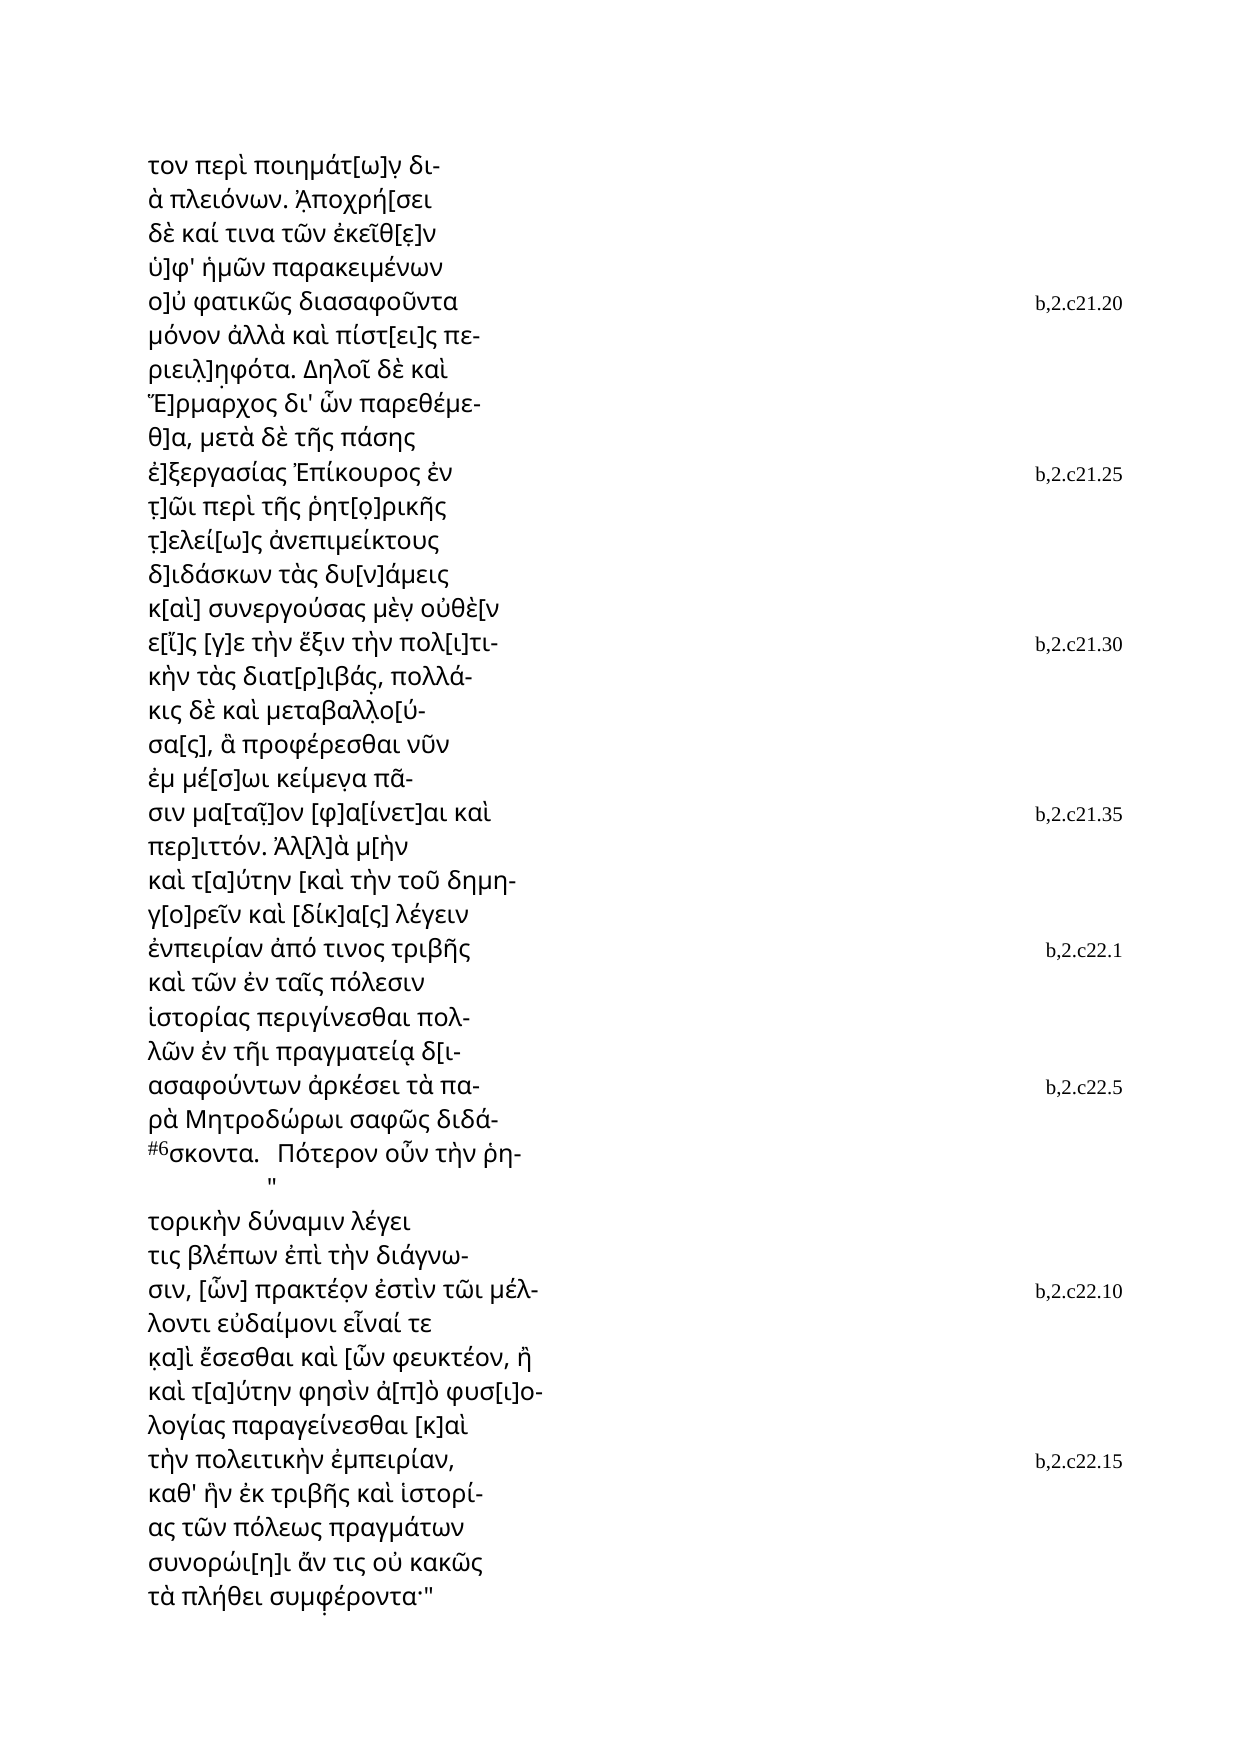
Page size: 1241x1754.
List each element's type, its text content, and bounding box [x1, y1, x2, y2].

text κὴν τὰς διατ[ρ]ιβάς̣, πολλά- [148, 658, 1093, 693]
text ο]ὐ φατικῶς διασαφοῦντα b,2.c21.20 [148, 284, 1093, 318]
text ἐνπειρίαν ἀπό τινος τριβῆς b,2.c22.1 [148, 931, 1093, 965]
text δὲ καί τινα τῶν ἐκεῖθ[ε̣]ν [148, 216, 1093, 250]
text ριειλ̣]η̣φότα. Δηλοῖ δὲ καὶ [148, 352, 1093, 386]
text κις δὲ καὶ μεταβαλλ̣ο[ύ- [148, 693, 1093, 727]
text λογίας παραγείνεσθαι [κ]αὶ [148, 1408, 1093, 1442]
text ε[ἴ]ς [γ]ε τὴν ἕξιν τὴν πολ[ι]τι- b,2.c21.30 [148, 624, 1093, 658]
text συνορώι[η]ι ἄν τις οὐ κακῶς [148, 1544, 1093, 1578]
text τὴν πολειτικὴν ἐμπειρίαν, b,2.c22.15 [148, 1442, 1093, 1476]
text δ]ιδάσκων τὰς δυ[ν]άμεις [148, 556, 1093, 590]
text ἐ]ξεργασίας Ἐπίκουρος ἐν b,2.c21.25 [148, 454, 1093, 488]
text ασαφούντων ἀρκέσει τὰ πα- b,2.c22.5 [148, 1067, 1093, 1101]
text τορικὴν δύναμιν λέγει [148, 1203, 1093, 1238]
text ἐμ μέ[σ]ωι κείμεν̣α πᾶ- [148, 761, 1093, 795]
text λοντι εὐδαίμονι εἶναί τε [148, 1306, 1093, 1340]
text σα[ς], ἃ προφέρεσθαι νῦν [148, 727, 1093, 761]
text καὶ τ[α]ύτην [καὶ τὴν τοῦ δημη- [148, 863, 1093, 897]
text ὑ]φ' ἡμῶν παρακειμένων [148, 250, 1093, 284]
text ρὰ Μητροδώρωι σαφῶς διδά- [148, 1101, 1093, 1135]
text τις βλέπων ἐπὶ τὴν διάγνω- [148, 1238, 1093, 1272]
text ὰ πλειόνων. Ἀ̣ποχρή[σει [148, 182, 1093, 216]
text θ]α, μετὰ δὲ τῆς πάσης [148, 420, 1093, 454]
text τον περὶ ποιημάτ[ω]ν̣ δι- [148, 148, 1093, 182]
text καθ' ἣν ἐκ τριβῆς καὶ ἱστορί- [148, 1476, 1093, 1510]
text ἱστορίας περιγίνεσθαι πολ- [148, 999, 1093, 1033]
text τ̣]ῶι περὶ τῆς ῥητ[ο̣]ρικῆς [148, 488, 1093, 522]
text κ̣α]ὶ ἔσεσθαι καὶ [ὧν φευκτέον, ἢ [148, 1340, 1093, 1374]
text σιν, [ὧν] πρακτέο̣ν ἐστὶν τῶι μέλ- b,2.c22.10 [148, 1272, 1093, 1306]
text γ[ο]ρεῖν καὶ [δίκ]α[ς] λέγειν [148, 897, 1093, 931]
text μόνον ἀλλὰ καὶ πίστ[ει]ς πε- [148, 318, 1093, 352]
text κ[αὶ] συνεργούσας μὲν̣ οὐθὲ[ν [148, 590, 1093, 624]
text λῶν ἐν τῆι πραγματείᾳ δ[ι- [148, 1033, 1093, 1067]
text καὶ τῶν ἐν ταῖς πόλεσιν [148, 965, 1093, 999]
text τὰ πλήθει συμφ̣έροντα·" [148, 1578, 1093, 1612]
text σιν μα[ταῖ̣]ον [φ]α[ίνετ]αι καὶ b,2.c21.35 [148, 795, 1093, 829]
text #6σκοντα. "Πότερον οὖν τὴν ῥη- [148, 1135, 1093, 1203]
text τ̣]ελεί[ω]ς ἀνεπιμείκτους [148, 522, 1093, 556]
text Ἕ]ρμαρχος δι' ὧν παρεθέμε- [148, 386, 1093, 420]
text ας τῶν πόλεως πραγμάτων [148, 1510, 1093, 1544]
text περ]ιττόν. Ἀλ[λ]ὰ μ[ὴν [148, 829, 1093, 863]
text καὶ τ[α]ύτην φησὶν ἀ[π]ὸ φυσ[ι]ο- [148, 1374, 1093, 1408]
